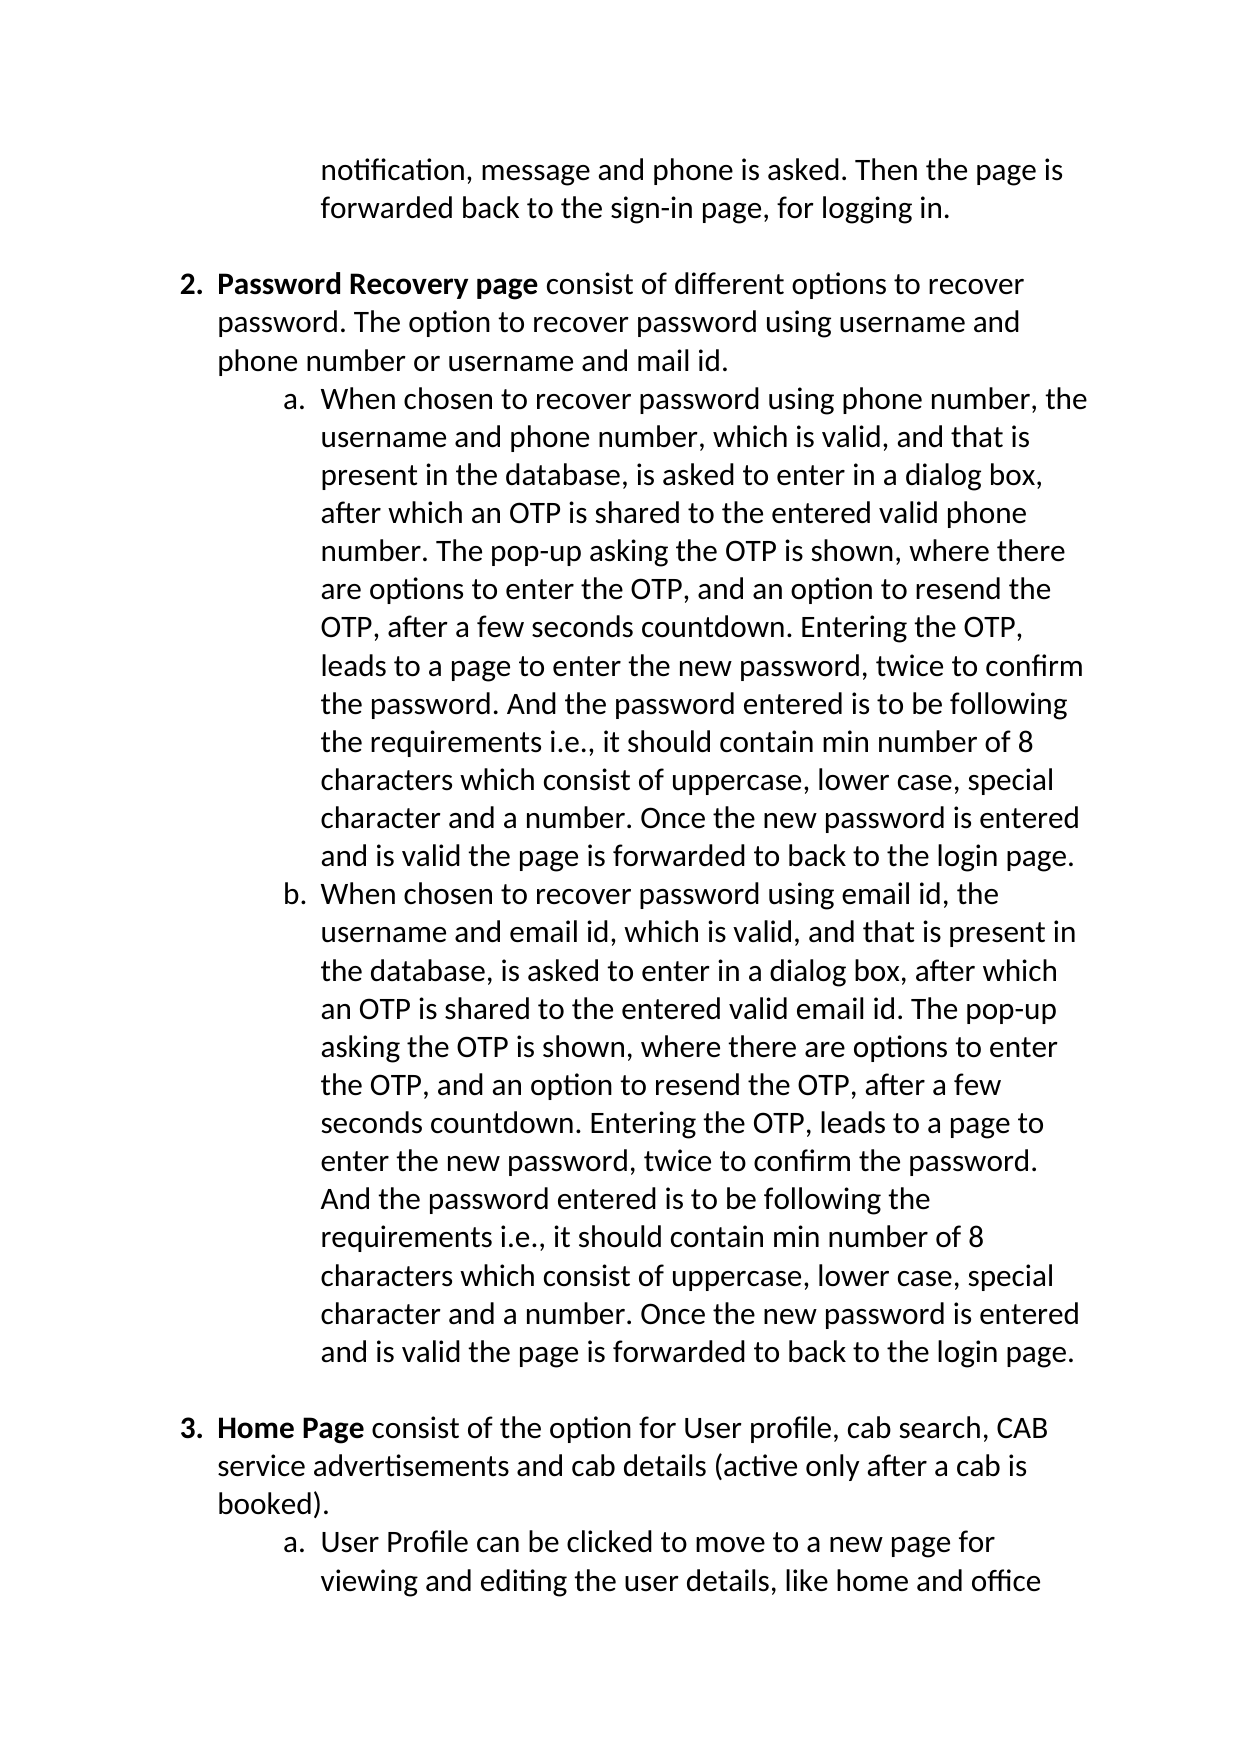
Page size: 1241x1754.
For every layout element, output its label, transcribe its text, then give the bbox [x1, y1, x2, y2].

list When chosen to recover password using phone number, the username and phone number, which is valid, and that is present in the database, is asked to enter in a dialog box, after which an OTP is shared to the entered valid phone number. The pop-up asking the OTP is shown, where there are options to enter the OTP, and an option to resend the OTP, after a few seconds countdown. Entering the OTP, leads to a page to enter the new password, twice to confirm the password. And the password entered is to be following the requirements i.e., it should contain min number of 8 characters which consist of uppercase, lower case, special character and a number. Once the new password is entered and is valid the page is forwarded to back to the login page. [283, 379, 1090, 874]
list When chosen to recover password using email id, the username and email id, which is valid, and that is present in the database, is asked to enter in a dialog box, after which an OTP is shared to the entered valid email id. The pop-up asking the OTP is shown, where there are options to enter the OTP, and an option to resend the OTP, after a few seconds countdown. Entering the OTP, leads to a page to enter the new password, twice to confirm the password. And the password entered is to be following the requirements i.e., it should contain min number of 8 characters which consist of uppercase, lower case, special character and a number. Once the new password is entered and is valid the page is forwarded to back to the login page. [283, 874, 1090, 1370]
list Password Recovery page consist of different options to recover password. The option to recover password using username and phone number or username and mail id. [179, 264, 1090, 379]
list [283, 150, 1090, 226]
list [283, 1522, 1090, 1599]
list Home Page consist of the option for User profile, cab search, CAB service advertisements and cab details (active only after a cab is booked). [179, 1408, 1090, 1522]
